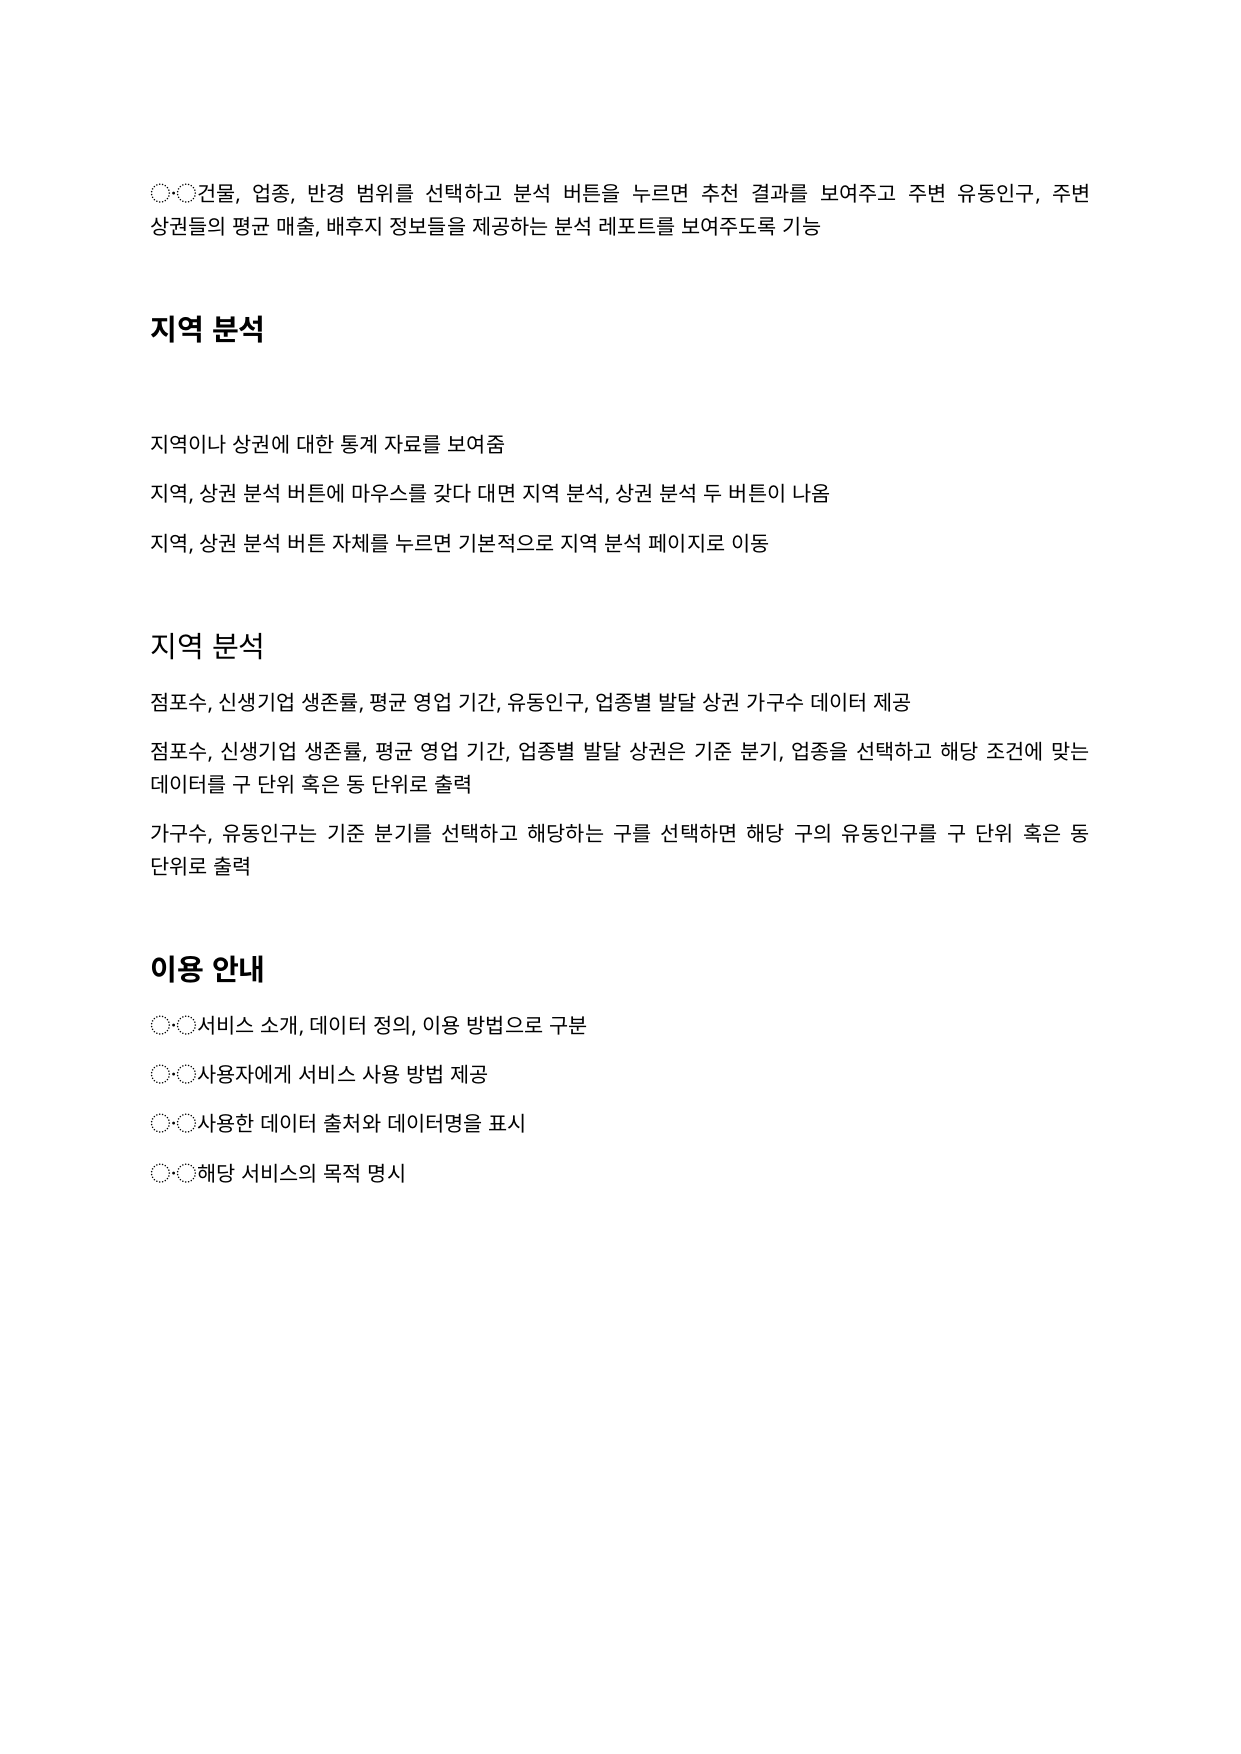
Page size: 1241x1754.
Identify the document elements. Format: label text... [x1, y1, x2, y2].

text 점포수, 신생기업 생존률, 평균 영업 기간, 유동인구, 업종별 발달 상권 가구수 데이터 제공 [150, 686, 1090, 716]
text 지역, 상권 분석 버튼 자체를 누르면 기본적으로 지역 분석 페이지로 이동 [150, 527, 1090, 557]
text 가구수, 유동인구는 기준 분기를 선택하고 해당하는 구를 선택하면 해당 구의 유동인구를 구 단위 혹은 동 단위로 출력 [150, 817, 1090, 880]
text 지역 분석 [150, 307, 1090, 349]
text 〮서비스 소개, 데이터 정의, 이용 방법으로 구분 [150, 1009, 1090, 1039]
text 〮건물, 업종, 반경 범위를 선택하고 분석 버튼을 누르면 추천 결과를 보여주고 주변 유동인구, 주변 상권들의 평균 매출, 배후지 정보들을 제공하는 분석 레포트를 보여주도록 기능 [150, 177, 1090, 240]
text 지역, 상권 분석 버튼에 마우스를 갖다 대면 지역 분석, 상권 분석 두 버튼이 나옴 [150, 478, 1090, 508]
text 이용 안내 [150, 947, 1090, 989]
text 점포수, 신생기업 생존률, 평균 영업 기간, 업종별 발달 상권은 기준 분기, 업종을 선택하고 해당 조건에 맞는 데이터를 구 단위 혹은 동 단위로 출력 [150, 735, 1090, 798]
text 〮해당 서비스의 목적 명시 [150, 1157, 1090, 1187]
text 〮사용자에게 서비스 사용 방법 제공 [150, 1058, 1090, 1088]
text 지역이나 상권에 대한 통계 자료를 보여줌 [150, 428, 1090, 458]
text 〮사용한 데이터 출처와 데이터명을 표시 [150, 1107, 1090, 1138]
text 지역 분석 [150, 624, 1090, 666]
